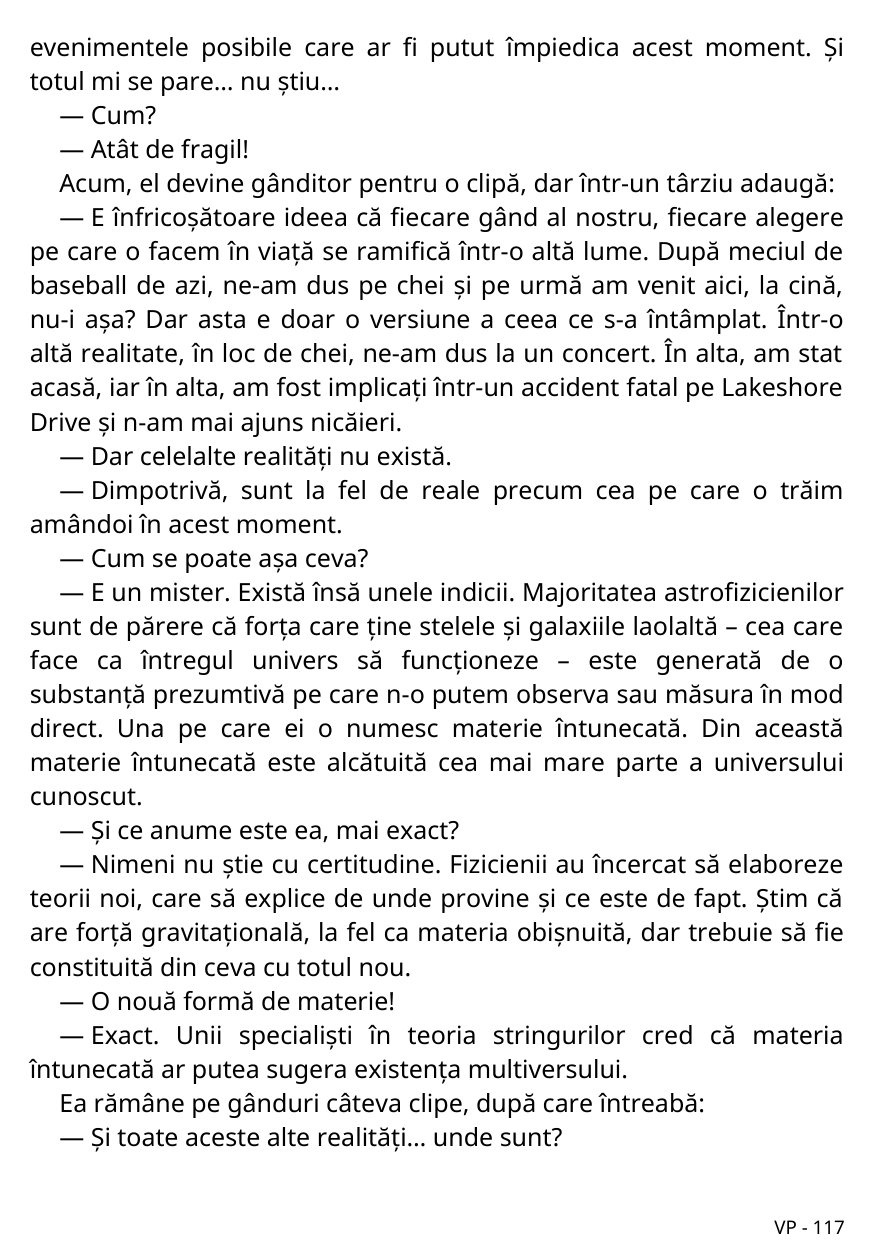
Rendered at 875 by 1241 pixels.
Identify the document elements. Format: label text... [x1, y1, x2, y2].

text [29, 29, 844, 98]
text — O nouă formă de materie! [29, 983, 844, 1017]
text — Dimpotrivă, sunt la fel de reale precum cea pe care o trăim amândoi în acest moment. [29, 472, 844, 540]
text Acum, el devine gânditor pentru o clipă, dar într-un târziu adaugă: [29, 166, 844, 200]
text — E un mister. Există însă unele indicii. Majoritatea astrofizicienilor sunt de părere că forța care ține stelele și galaxiile laolaltă – cea care face ca întregul univers să funcționeze – este generată de o substanță prezumtivă pe care n-o putem observa sau măsura în mod direct. Una pe care ei o numesc materie întunecată. Din această materie întunecată este alcătuită cea mai mare parte a universului cunoscut. [29, 574, 844, 813]
text — E înfricoșătoare ideea că fiecare gând al nostru, fiecare alegere pe care o facem în viață se ramifică într-o altă lume. După meciul de baseball de azi, ne-am dus pe chei și pe urmă am venit aici, la cină, nu-i așa? Dar asta e doar o versiune a ceea ce s-a întâmplat. Într-o altă realitate, în loc de chei, ne-am dus la un concert. În alta, am stat acasă, iar în alta, am fost implicați într-un accident fatal pe Lakeshore Drive și n-am mai ajuns nicăieri. [29, 200, 844, 438]
text — Atât de fragil! [29, 132, 844, 166]
text — Cum se poate așa ceva? [29, 540, 844, 574]
text — Și ce anume este ea, mai exact? [29, 813, 844, 847]
text — Cum? [29, 98, 844, 132]
text — Și toate aceste alte realități… unde sunt? [29, 1119, 844, 1153]
text — Exact. Unii specialiști în teoria stringurilor cred că materia întunecată ar putea sugera existența multiversului. [29, 1017, 844, 1085]
text — Nimeni nu știe cu certitudine. Fizicienii au încercat să elaboreze teorii noi, care să explice de unde provine și ce este de fapt. Știm că are forță gravitațională, la fel ca materia obișnuită, dar trebuie să fie constituită din ceva cu totul nou. [29, 847, 844, 983]
text Ea rămâne pe gânduri câteva clipe, după care întreabă: [29, 1085, 844, 1119]
text — Dar celelalte realități nu există. [29, 438, 844, 472]
